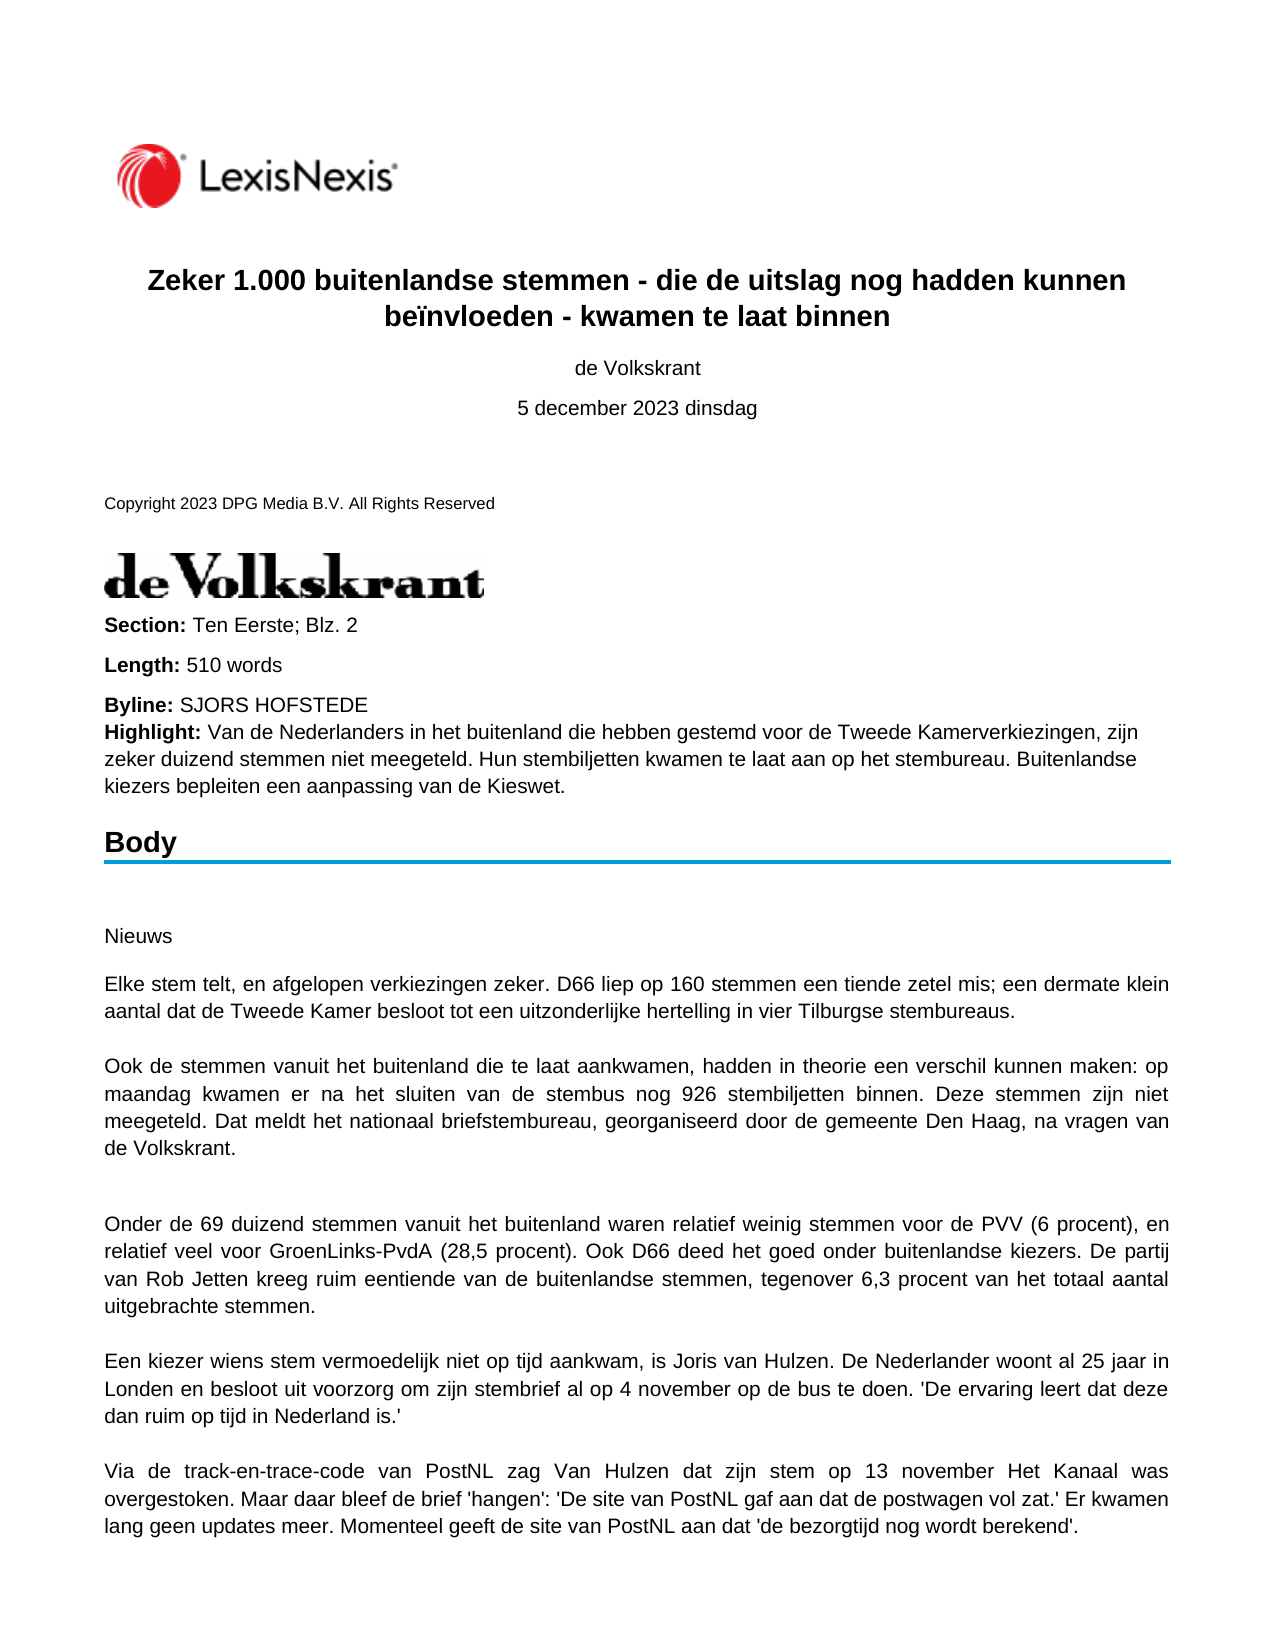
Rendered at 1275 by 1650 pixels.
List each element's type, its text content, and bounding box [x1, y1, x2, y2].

text 5 december 2023 dinsdag [104, 393, 1171, 420]
text Copyright 2023 DPG Media B.V. All Rights Reserved [104, 461, 1171, 513]
text Byline: SJORS HOFSTEDE [104, 689, 1171, 716]
text Elke stem telt, en afgelopen verkiezingen zeker. D66 liep op 160 stemmen een tiende zetel mis; een dermate klein aantal dat de Tweede Kamer besloot tot een uitzonderlijke hertelling in vier Tilburgse stembureaus. [104, 968, 1171, 1022]
picture [104, 144, 412, 208]
text Body [104, 823, 1171, 858]
text Highlight: Van de Nederlanders in het buitenland die hebben gestemd voor de Tweede Kamerverkiezingen, zijn zeker duizend stemmen niet meegeteld. Hun stembiljetten kwamen te laat aan op het stembureau. Buitenlandse kiezers bepleiten een aanpassing van de Kieswet. [104, 716, 1171, 798]
text Een kiezer wiens stem vermoedelijk niet op tijd aankwam, is Joris van Hulzen. De Nederlander woont al 25 jaar in Londen en besloot uit voorzorg om zijn stembrief al op 4 november op de bus te doen. 'De ervaring leert dat deze dan ruim op tijd in Nederland is.' [104, 1346, 1171, 1427]
text de Volkskrant [104, 353, 1171, 380]
text Length: 510 words [104, 650, 1171, 677]
text Ook de stemmen vanuit het buitenland die te laat aankwamen, hadden in theorie een verschil kunnen maken: op maandag kwamen er na het sluiten van de stembus nog 926 stembiljetten binnen. Deze stemmen zijn niet meegeteld. Dat meldt het nationaal briefstembureau, georganiseerd door de gemeente Den Haag, na vragen van de Volkskrant. [104, 1051, 1171, 1159]
subtitle Zeker 1.000 buitenlandse stemmen - die de uitslag nog hadden kunnen beïnvloeden - kwamen te laat binnen [104, 261, 1171, 332]
text Via de track-en-trace-code van PostNL zag Van Hulzen dat zijn stem op 13 november Het Kanaal was overgestoken. Maar daar bleef de brief 'hangen': 'De site van PostNL gaf aan dat de postwagen vol zat.' Er kwamen lang geen updates meer. Momenteel geeft de site van PostNL aan dat 'de bezorgtijd nog wordt berekend'. [104, 1456, 1171, 1537]
text Section: Ten Eerste; Blz. 2 [104, 610, 1171, 637]
text Onder de 69 duizend stemmen vanuit het buitenland waren relatief weinig stemmen voor de PVV (6 procent), en relatief veel voor GroenLinks-PvdA (28,5 procent). Ook D66 deed het goed onder buitenlandse kiezers. De partij van Rob Jetten kreeg ruim eentiende van de buitenlandse stemmen, tegenover 6,3 procent van het totaal aantal uitgebrachte stemmen. [104, 1209, 1171, 1317]
text Nieuws [104, 920, 1171, 947]
